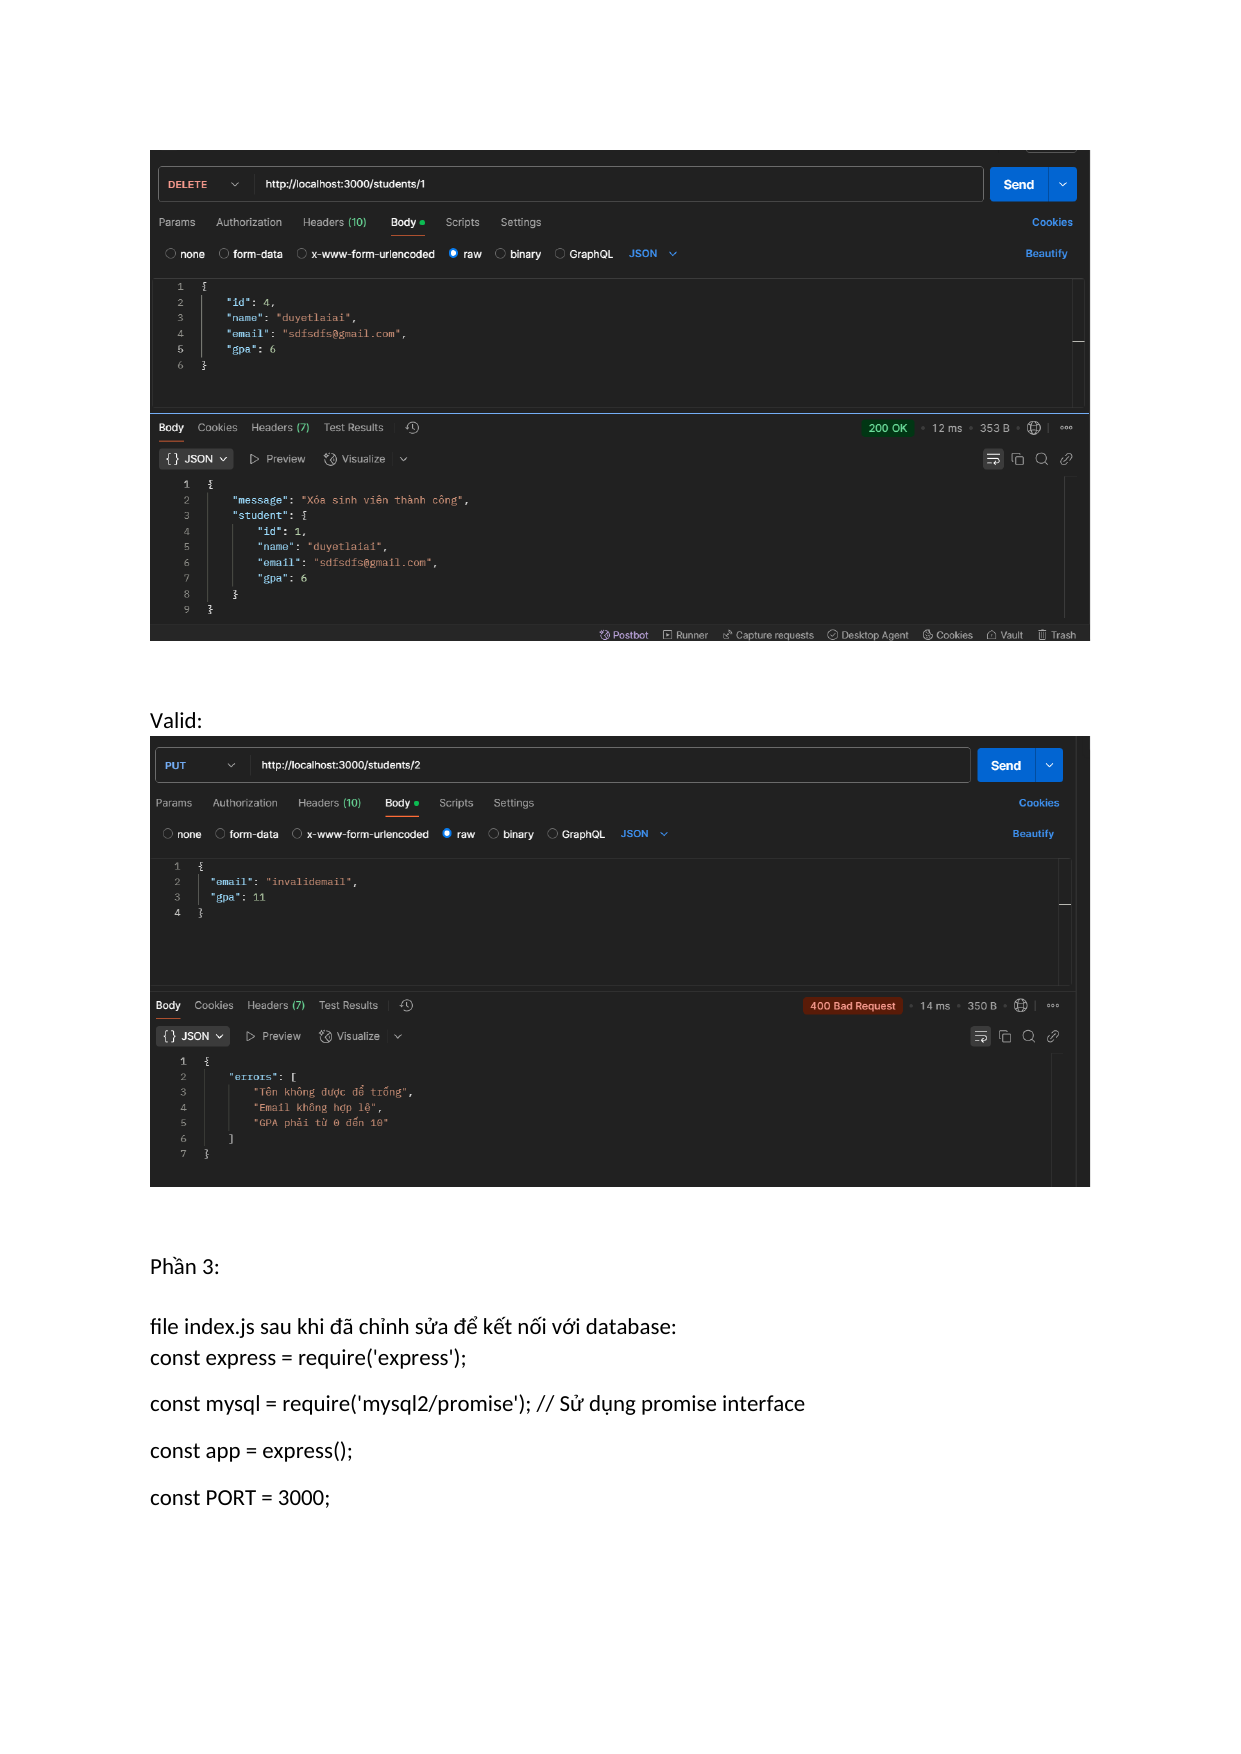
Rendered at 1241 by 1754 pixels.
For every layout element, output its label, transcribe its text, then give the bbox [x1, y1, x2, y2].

text Valid: [150, 706, 1090, 736]
text const PORT = 3000; [150, 1483, 1090, 1511]
picture [150, 736, 1091, 1187]
text const mysql = require('mysql2/promise'); // Sử dụng promise interface [150, 1389, 1090, 1418]
picture [150, 150, 1091, 641]
text Phần 3: file index.js sau khi đã chỉnh sửa để kết nối với database: const express = require('express'); [150, 1252, 1090, 1371]
text const app = express(); [150, 1436, 1090, 1464]
